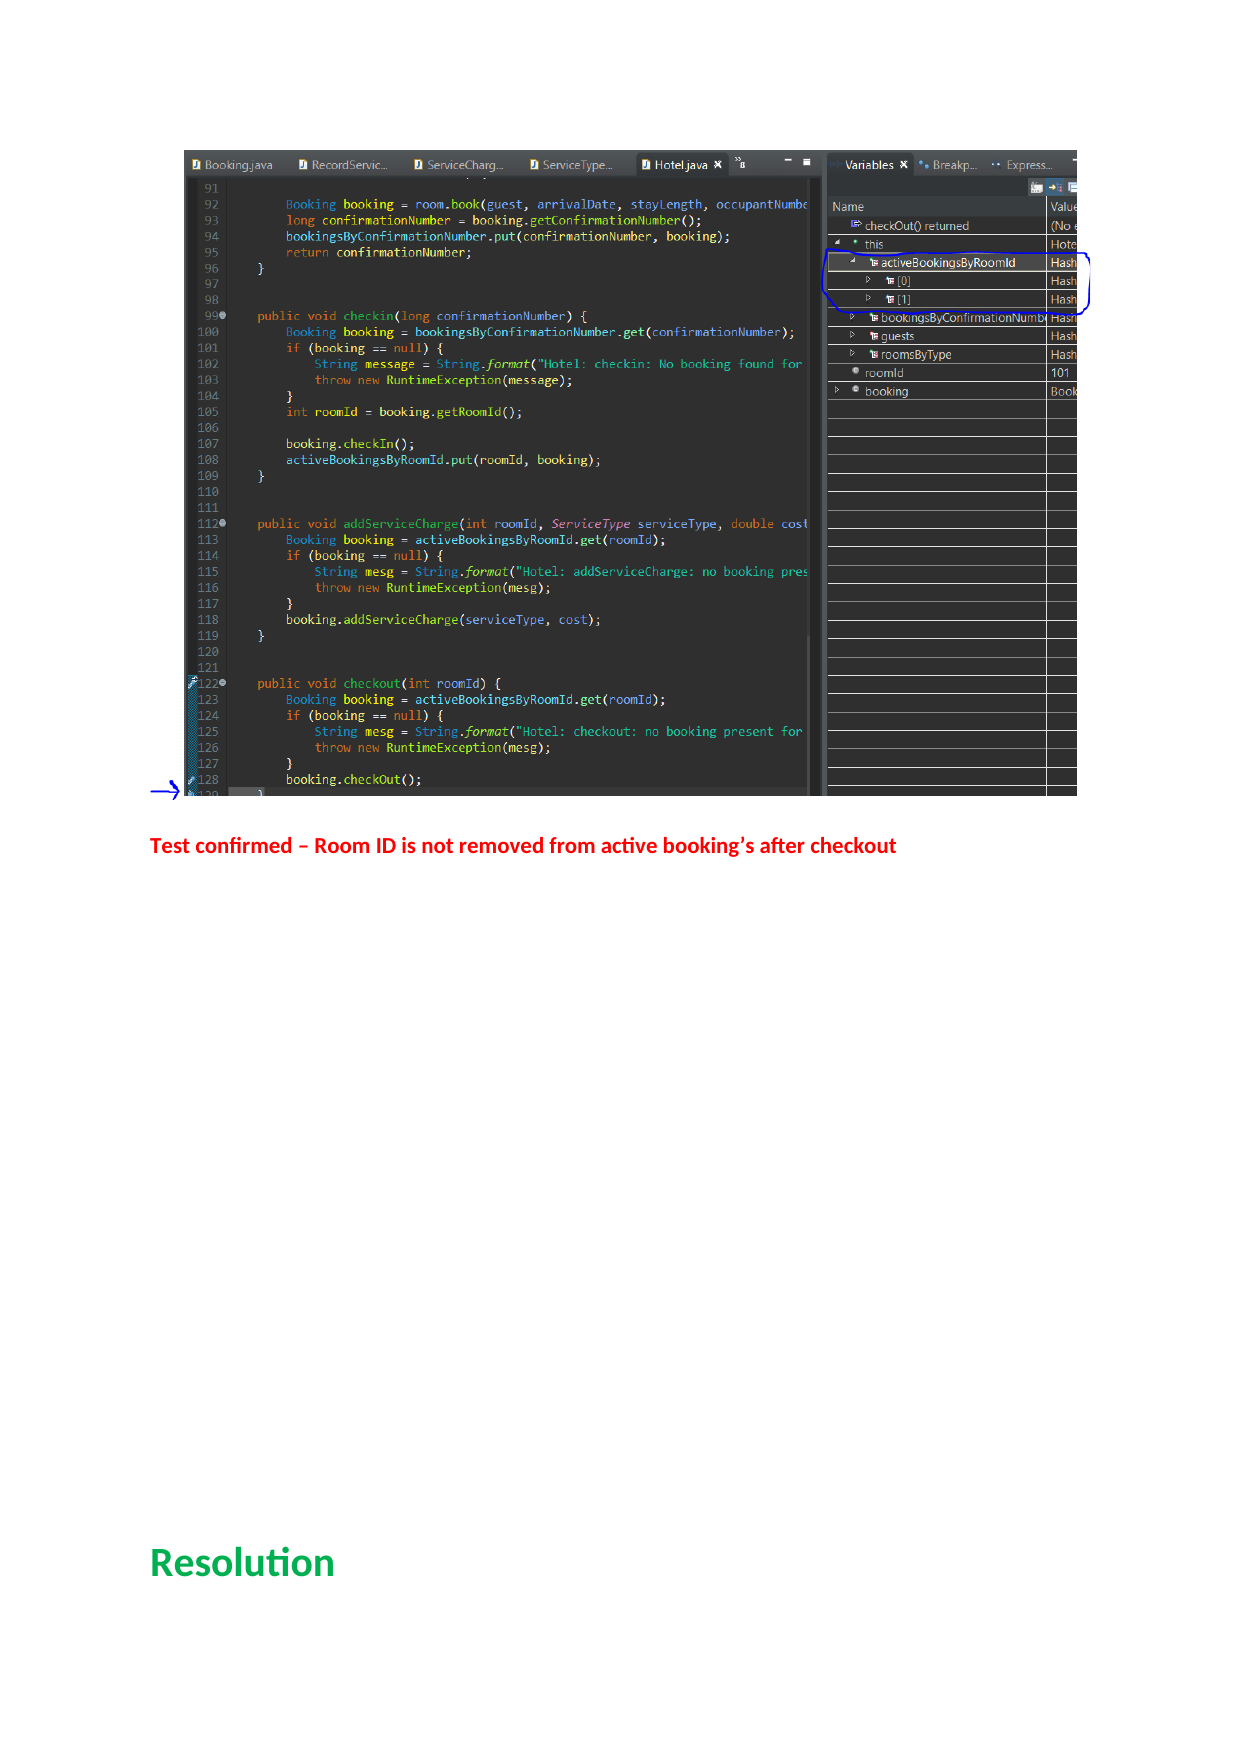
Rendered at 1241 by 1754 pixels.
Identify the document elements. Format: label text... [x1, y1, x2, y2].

text Resolution [150, 1536, 1090, 1587]
picture [150, 150, 1091, 800]
text Test confirmed – Room ID is not removed from active booking’s after checkout [150, 831, 1090, 859]
